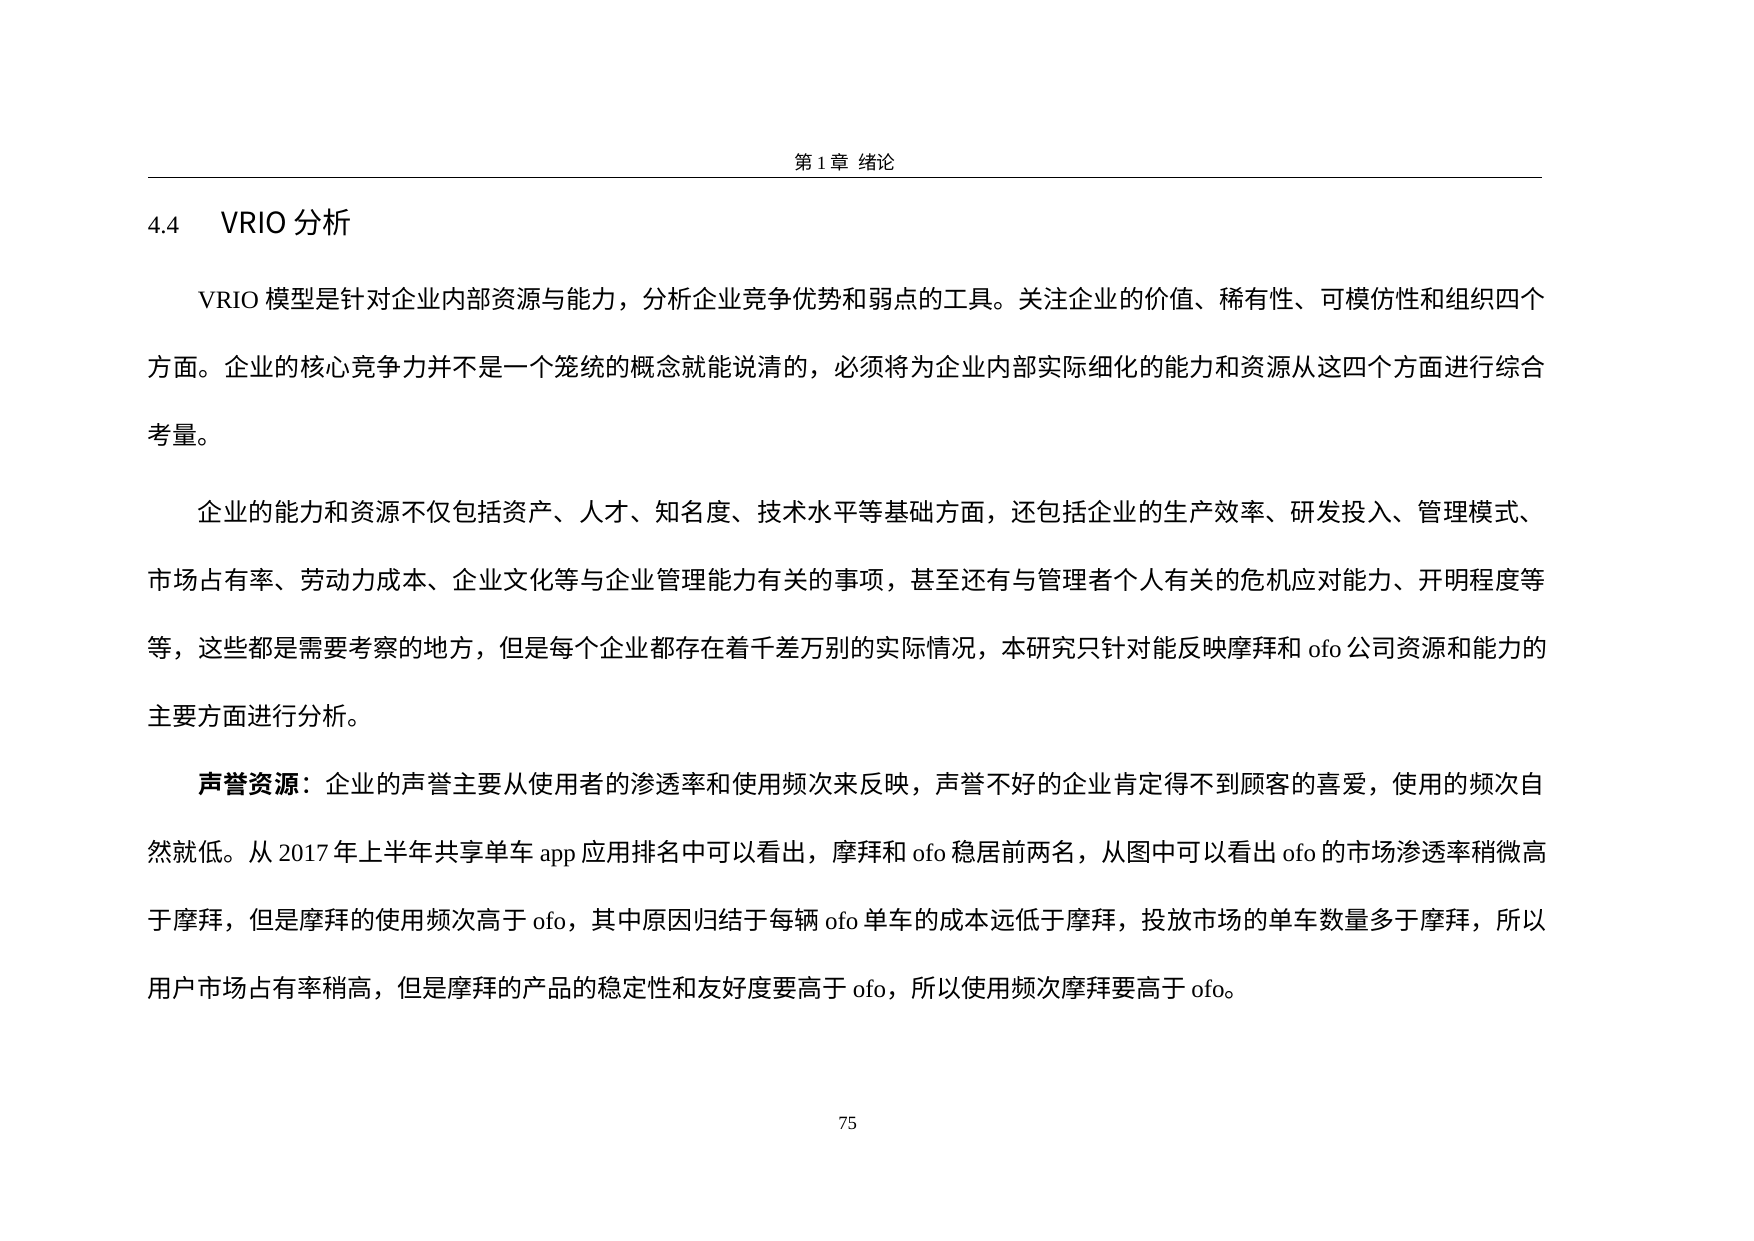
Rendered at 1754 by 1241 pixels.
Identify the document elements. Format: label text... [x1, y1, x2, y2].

text 声誉资源：企业的声誉主要从使用者的渗透率和使用频次来反映，声誉不好的企业肯定得不到顾客的喜爱，使用的频次自然就低。从2017年上半年共享单车app应用排名中可以看出，摩拜和ofo稳居前两名，从图中可以看出ofo的市场渗透率稍微高于摩拜，但是摩拜的使用频次高于ofo，其中原因归结于每辆ofo单车的成本远低于摩拜，投放市场的单车数量多于摩拜，所以用户市场占有率稍高，但是摩拜的产品的稳定性和友好度要高于ofo，所以使用频次摩拜要高于ofo。 [148, 749, 1547, 1021]
subtitle VRIO 模型是针对企业内部资源与能力，分析企业竞争优势和弱点的工具。关注企业的价值、稀有性、可模仿性和组织四个方面。企业的核心竞争力并不是一个笼统的概念就能说清的，必须将为企业内部实际细化的能力和资源从这四个方面进行综合考量。 [148, 263, 1547, 468]
subtitle VRIO分析 [148, 187, 1547, 255]
text 企业的能力和资源不仅包括资产、人才、知名度、技术水平等基础方面，还包括企业的生产效率、研发投入、管理模式、市场占有率、劳动力成本、企业文化等与企业管理能力有关的事项，甚至还有与管理者个人有关的危机应对能力、开明程度等等，这些都是需要考察的地方，但是每个企业都存在着千差万别的实际情况，本研究只针对能反映摩拜和ofo公司资源和能力的主要方面进行分析。 [148, 476, 1547, 749]
